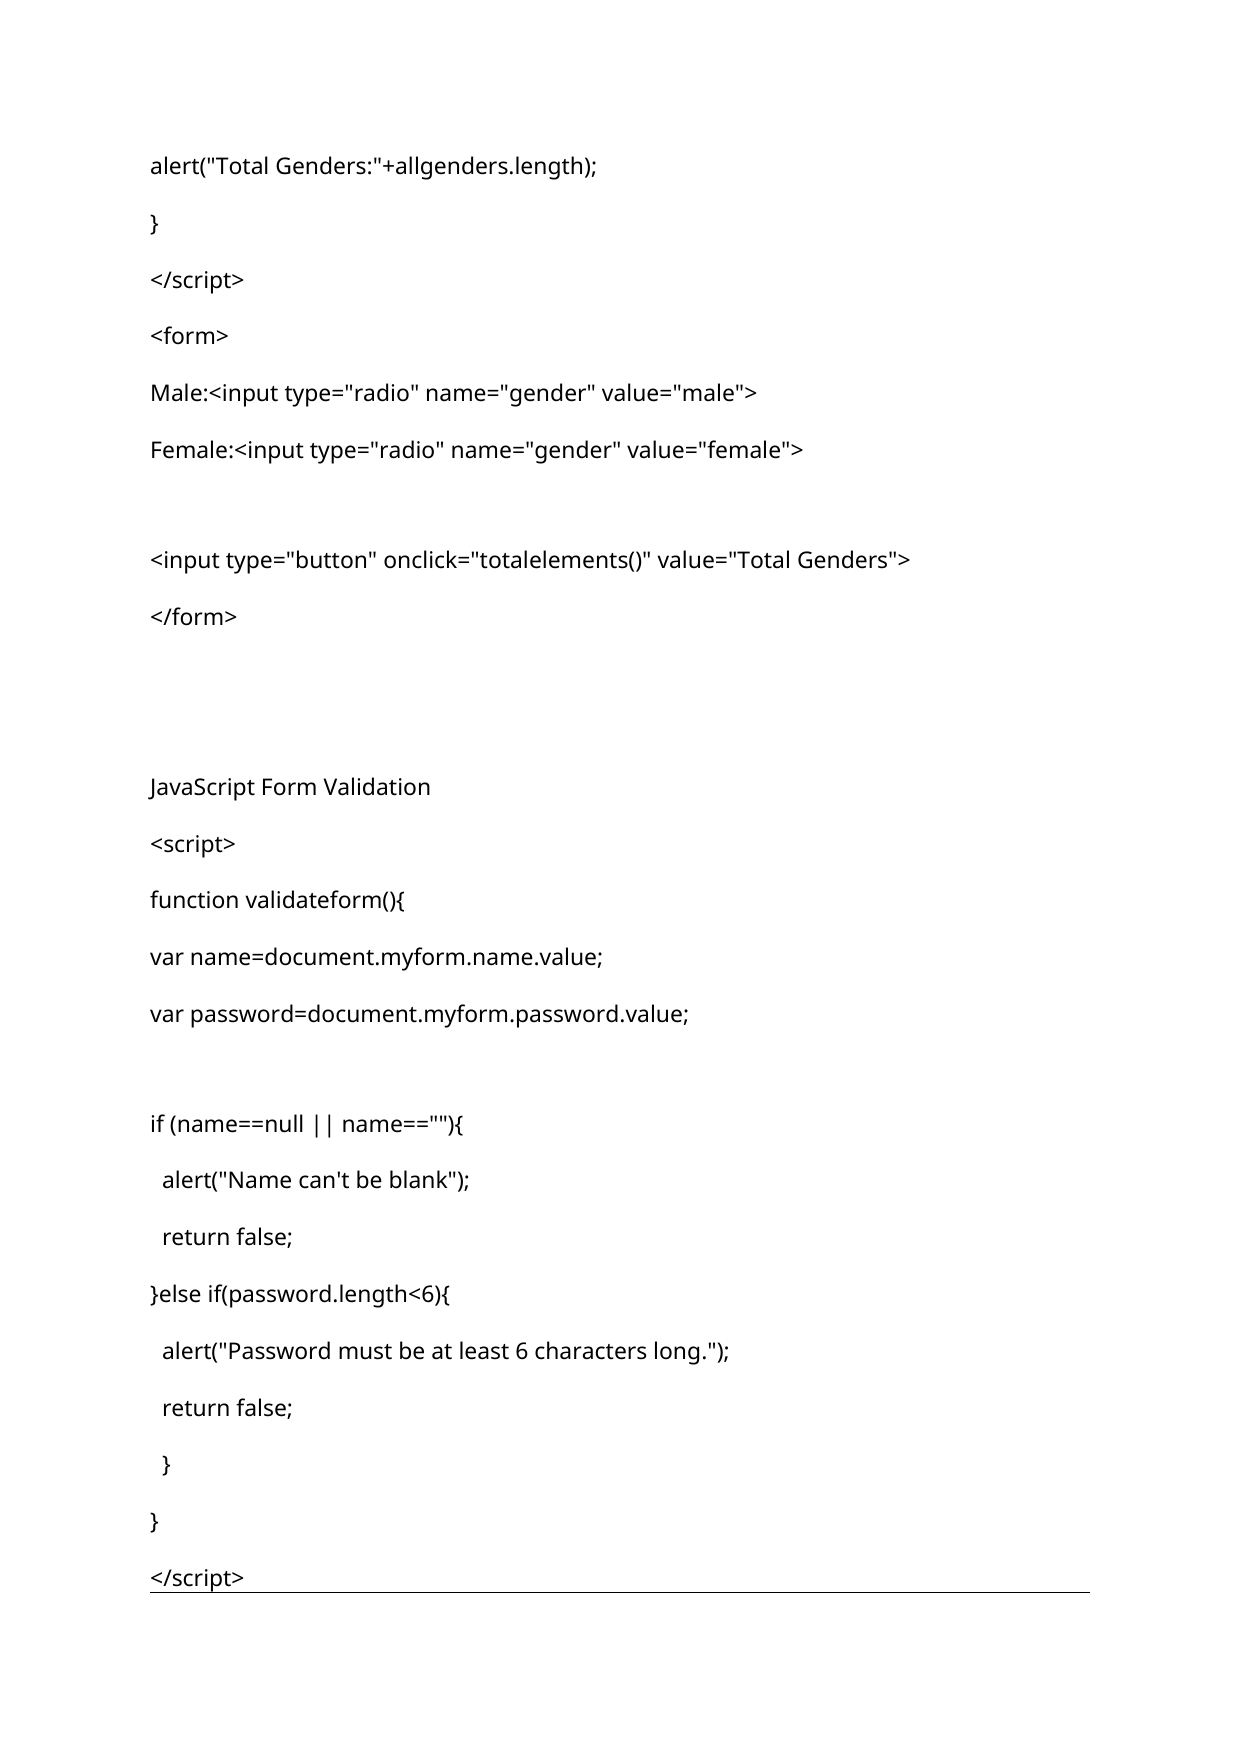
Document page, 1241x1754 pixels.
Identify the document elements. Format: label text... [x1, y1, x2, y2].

text } [150, 1505, 1090, 1536]
text Male:<input type="radio" name="gender" value="male"> [150, 377, 1090, 408]
text var name=document.myform.name.value; [150, 941, 1090, 972]
text alert("Total Genders:"+allgenders.length); [150, 150, 1090, 181]
text return false; [150, 1391, 1090, 1423]
text <script> [150, 827, 1090, 859]
text }else if(password.length<6){ [150, 1278, 1090, 1309]
text <form> [150, 320, 1090, 352]
text if (name==null || name==""){ [150, 1108, 1090, 1139]
text var password=document.myform.password.value; [150, 998, 1090, 1029]
text JavaScript Form Validation [150, 771, 1090, 802]
text } [150, 207, 1090, 238]
text alert("Password must be at least 6 characters long."); [150, 1335, 1090, 1366]
text </script> [150, 263, 1090, 295]
text <input type="button" onclick="totalelements()" value="Total Genders"> [150, 544, 1090, 575]
text Female:<input type="radio" name="gender" value="female"> [150, 434, 1090, 465]
text alert("Name can't be blank"); [150, 1164, 1090, 1196]
text function validateform(){ [150, 884, 1090, 916]
text } [150, 1448, 1090, 1479]
text return false; [150, 1221, 1090, 1252]
text </script> [150, 1562, 1090, 1592]
text </form> [150, 600, 1090, 632]
